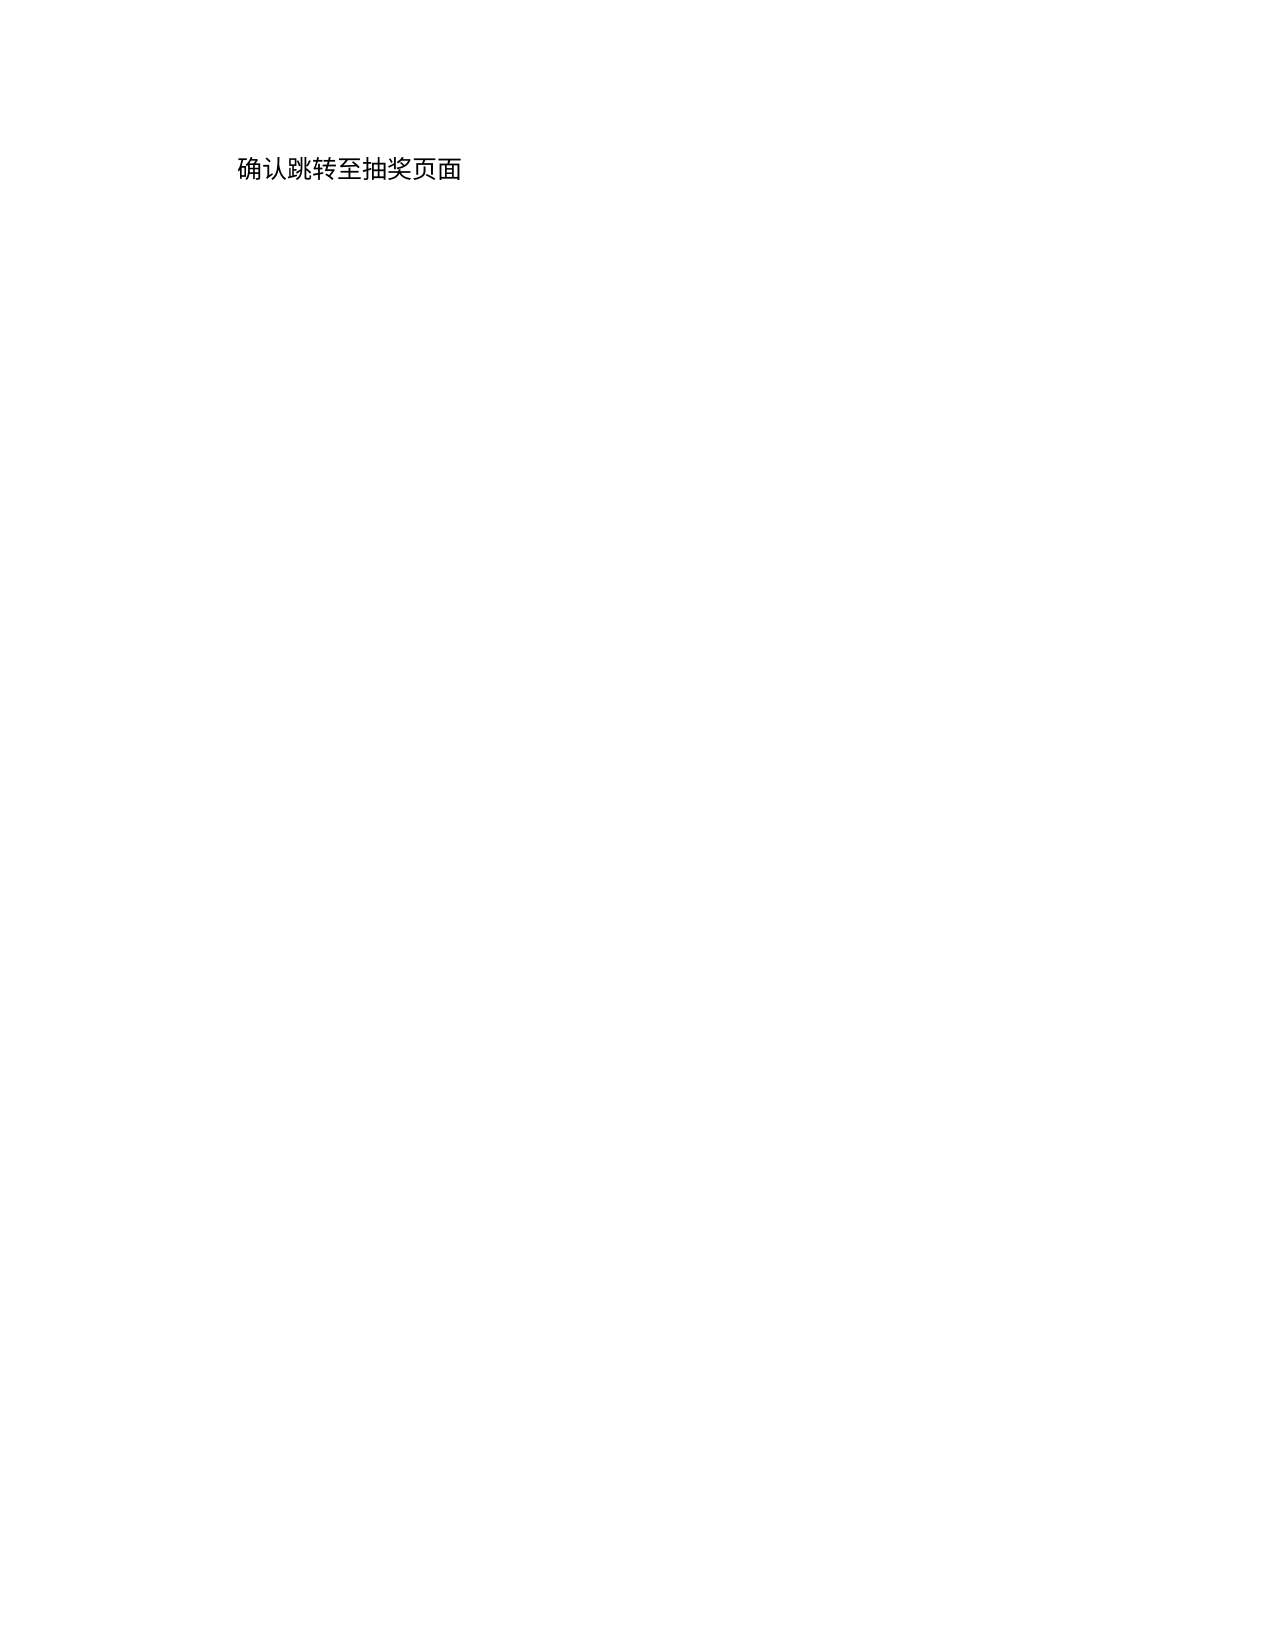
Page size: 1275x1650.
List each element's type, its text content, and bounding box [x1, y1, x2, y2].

list 奖品领取 - 点击确认领取，对填写内容进行校验：联系人字符不能超过40，地址不能为空，手机号格式正确，跳转后台配置链接页面 - 点击放弃领取，弹出弹框：是否放弃领取该奖品，点击取消关闭弹框，点击确认跳转至抽奖页面 [187, 150, 1087, 186]
